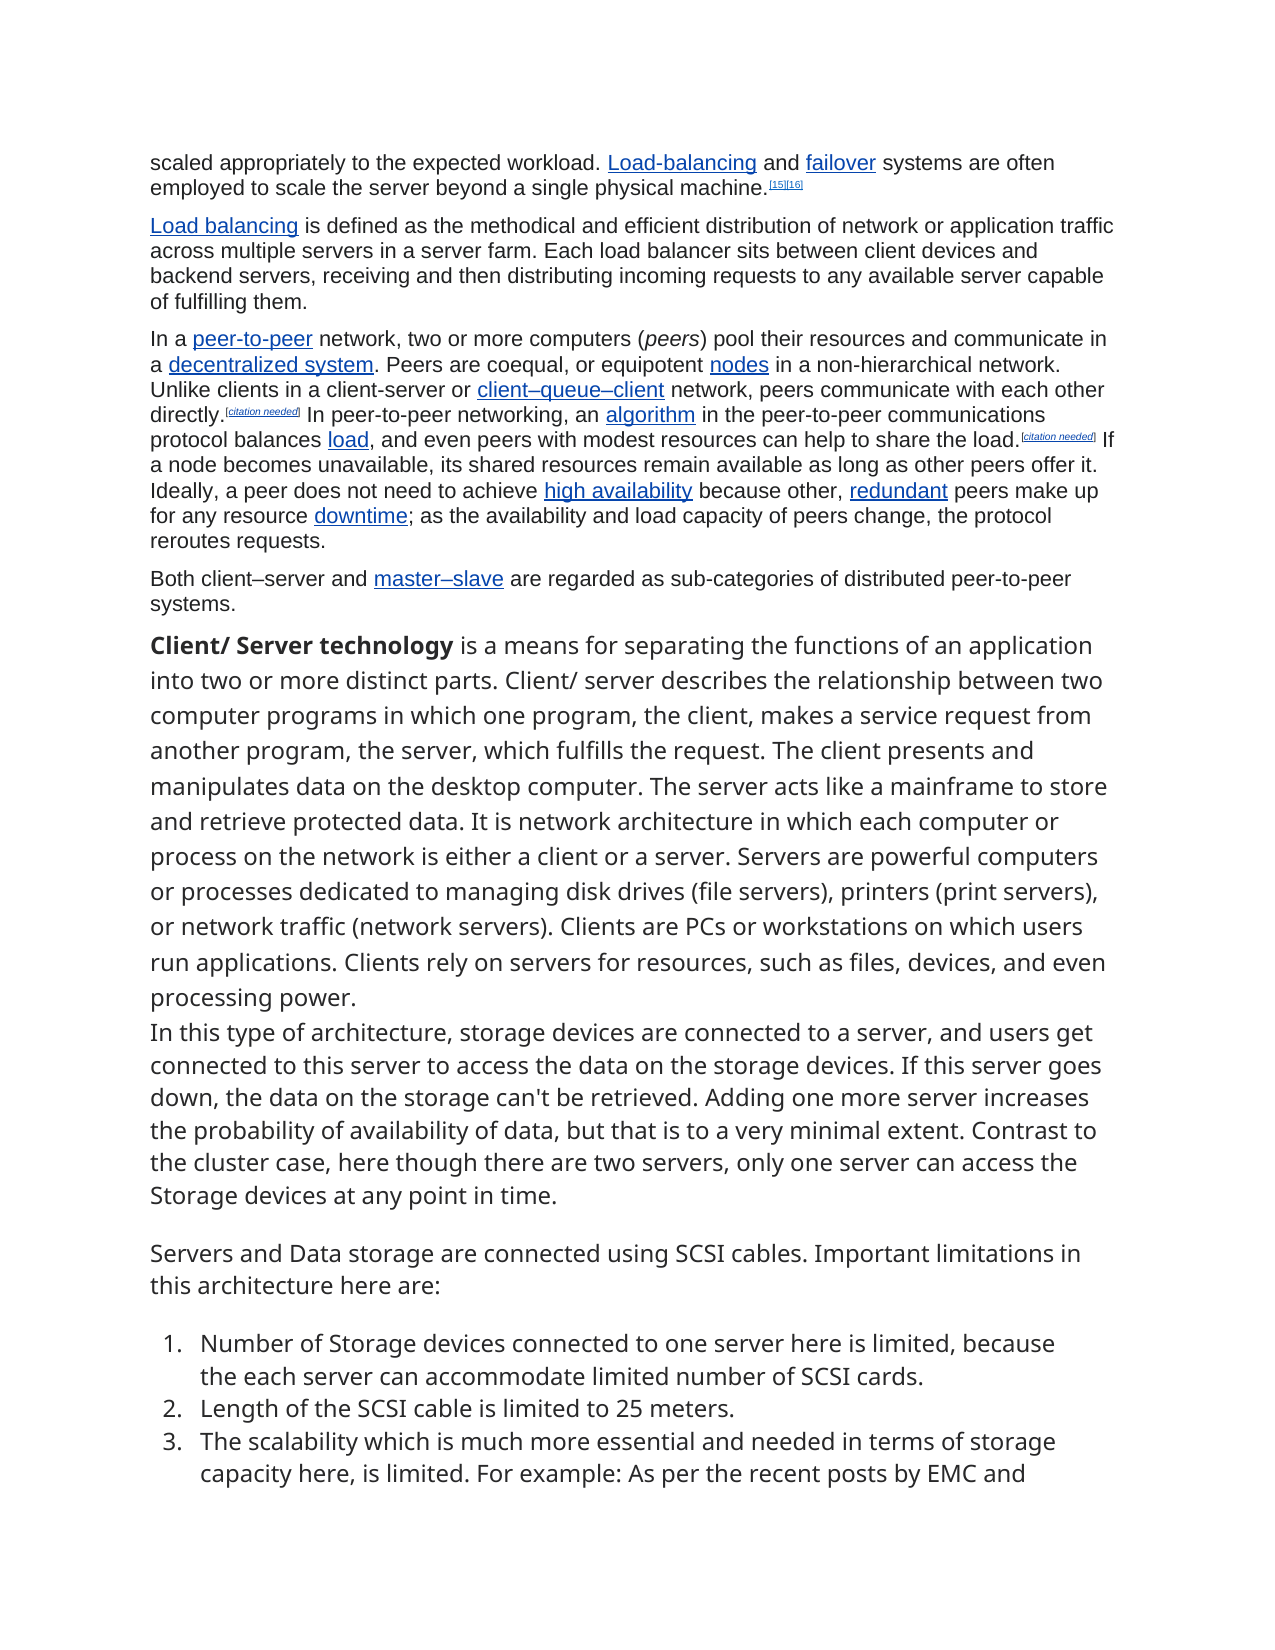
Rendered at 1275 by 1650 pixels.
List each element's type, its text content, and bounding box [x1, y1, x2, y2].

text Load balancing is defined as the methodical and efficient distribution of network or application traffic across multiple servers in a server farm. Each load balancer sits between client devices and backend servers, receiving and then distributing incoming requests to any available server capable of fulfilling them. [150, 213, 1125, 314]
text In a peer-to-peer network, two or more computers (peers) pool their resources and communicate in a decentralized system. Peers are coequal, or equipotent nodes in a non-hierarchical network. Unlike clients in a client-server or client–queue–client network, peers communicate with each other directly.[citation needed] In peer-to-peer networking, an algorithm in the peer-to-peer communications protocol balances load, and even peers with modest resources can help to share the load.[citation needed] If a node becomes unavailable, its shared resources remain available as long as other peers offer it. Ideally, a peer does not need to achieve high availability because other, redundant peers make up for any resource downtime; as the availability and load capacity of peers change, the protocol reroutes requests. [150, 326, 1125, 553]
text Both client–server and master–slave are regarded as sub-categories of distributed peer-to-peer systems. [150, 566, 1125, 616]
list Number of Storage devices connected to one server here is limited, because the each server can accommodate limited number of SCSI cards. [162, 1327, 1075, 1392]
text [150, 150, 1125, 200]
list Length of the SCSI cable is limited to 25 meters. [162, 1392, 1075, 1424]
text Client/ Server technology is a means for separating the functions of an application into two or more distinct parts. Client/ server describes the relationship between two computer programs in which one program, the client, makes a service request from another program, the server, which fulfills the request. The client presents and manipulates data on the desktop computer. The server acts like a mainframe to store and retrieve protected data. It is network architecture in which each computer or process on the network is either a client or a server. Servers are powerful computers or processes dedicated to managing disk drives (file servers), printers (print servers), or network traffic (network servers). Clients are PCs or workstations on which users run applications. Clients rely on servers for resources, such as files, devices, and even processing power. [150, 628, 1125, 1013]
text In this type of architecture, storage devices are connected to a server, and users get connected to this server to access the data on the storage devices. If this server goes down, the data on the storage can't be retrieved. Adding one more server increases the probability of availability of data, but that is to a very minimal extent. Contrast to the cluster case, here though there are two servers, only one server can access the Storage devices at any point in time. [150, 1016, 1125, 1211]
text Servers and Data storage are connected using SCSI cables. Important limitations in this architecture here are: [150, 1236, 1125, 1302]
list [162, 1424, 1075, 1490]
